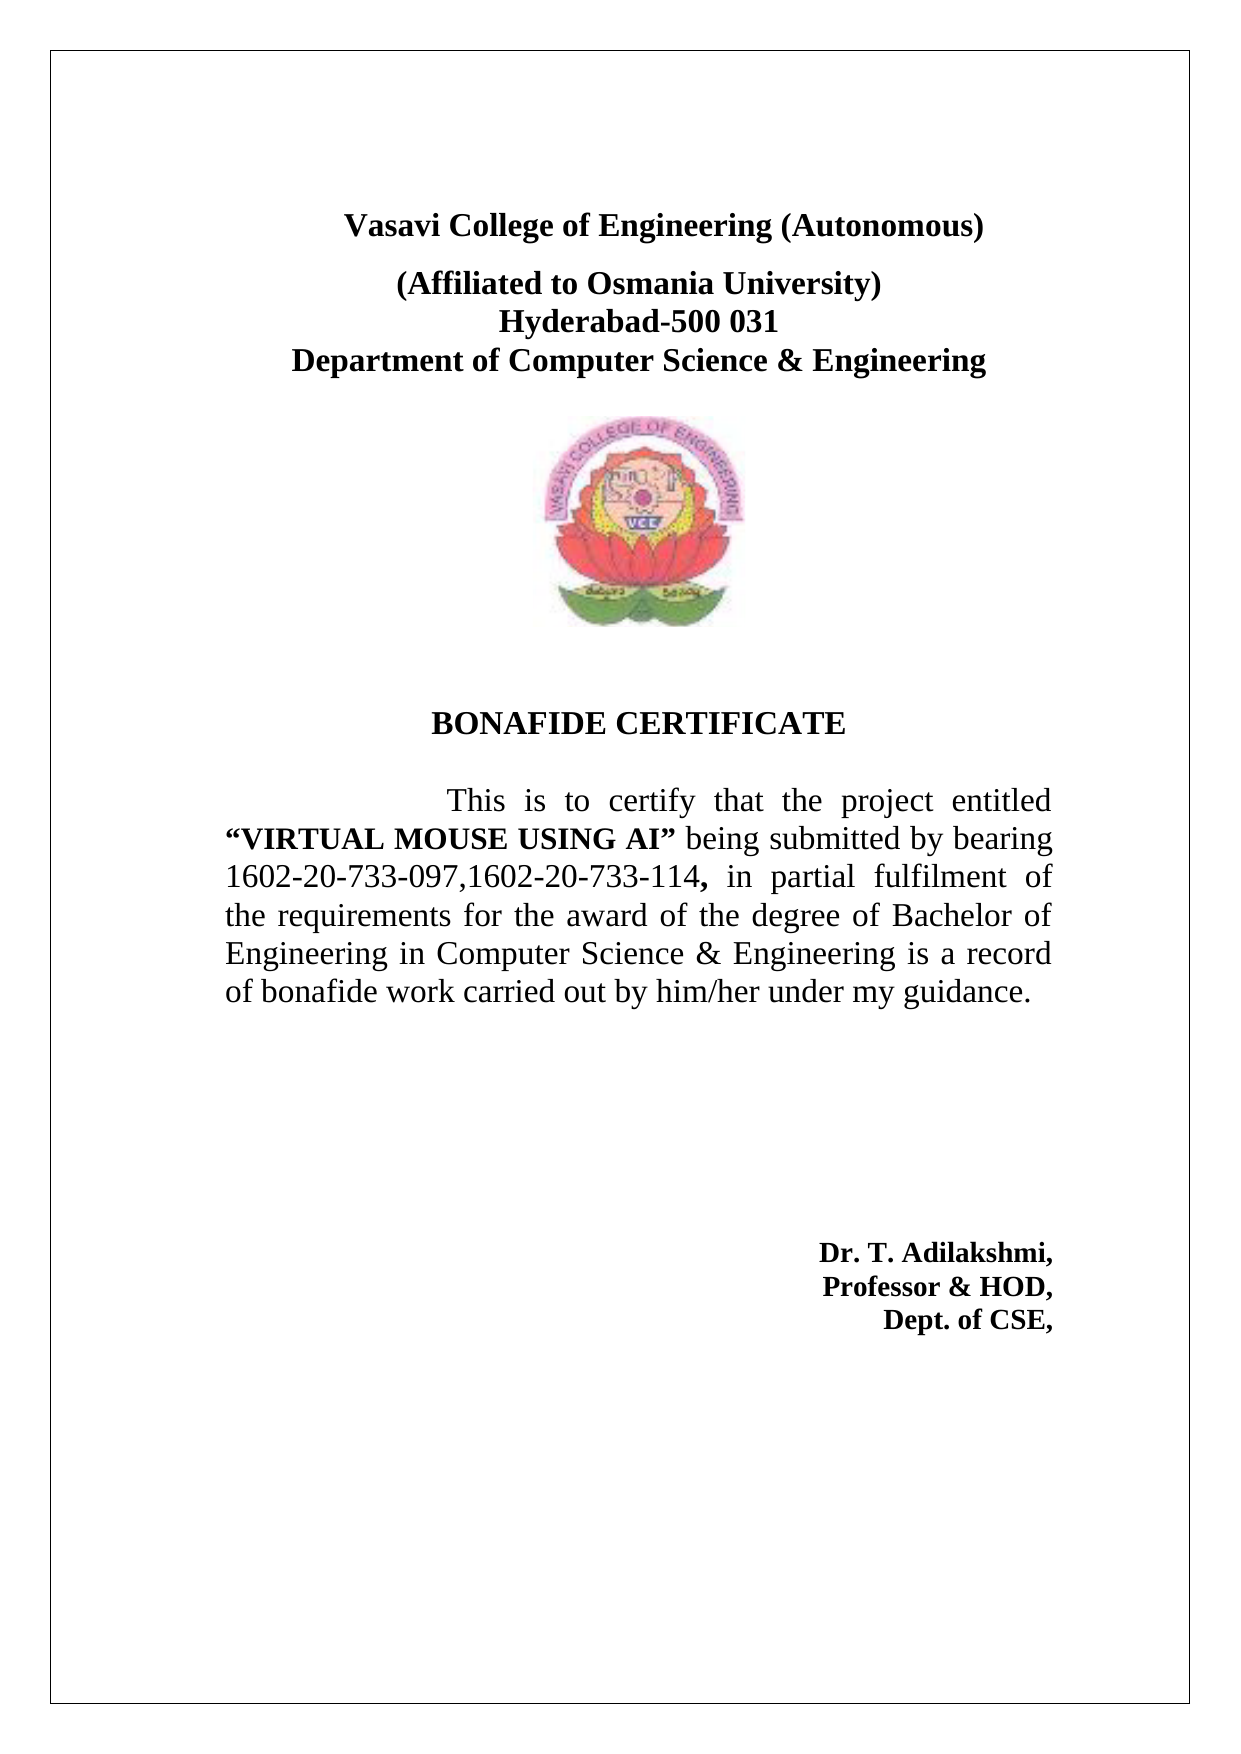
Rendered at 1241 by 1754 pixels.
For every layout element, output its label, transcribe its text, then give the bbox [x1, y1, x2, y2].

text Dr. T. Adilakshmi, [225, 1235, 1053, 1269]
text This is to certify that the project entitled “VIRTUAL MOUSE USING AI” being submitted by bearing 1602-20-733-097,1602-20-733-114, in partial fulfilment of the requirements for the award of the degree of Bachelor of Engineering in Computer Science & Engineering is a record of bonafide work carried out by him/her under my guidance. [225, 780, 1053, 1010]
text (Affiliated to Osmania University) [225, 263, 1053, 301]
text Professor & HOD, [225, 1269, 1053, 1302]
text Dept. of CSE, [225, 1302, 1053, 1336]
text Hyderabad-500 031 [225, 301, 1053, 340]
text Vasavi College of Engineering (Autonomous) [225, 205, 1053, 243]
text BONAFIDE CERTIFICATE [225, 703, 1053, 742]
text Department of Computer Science & Engineering [225, 340, 1053, 378]
